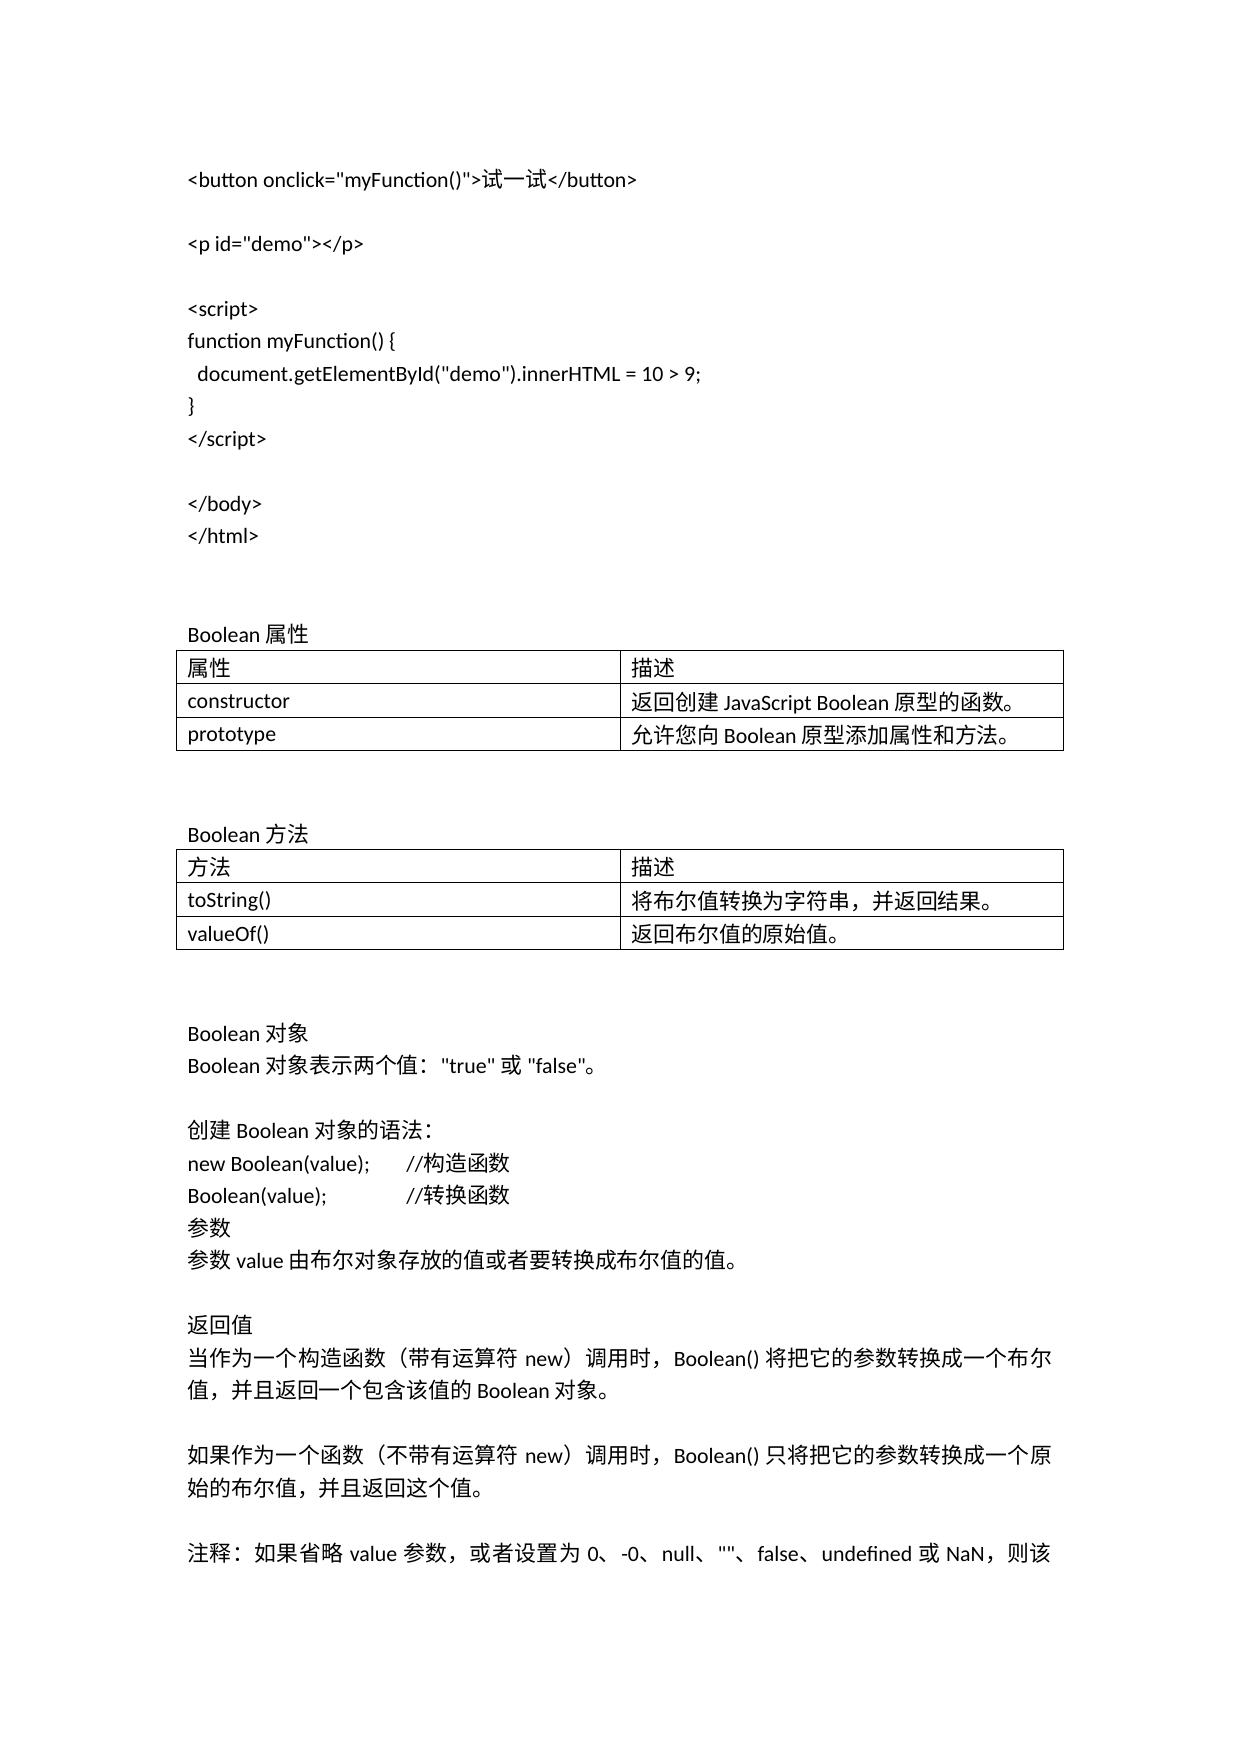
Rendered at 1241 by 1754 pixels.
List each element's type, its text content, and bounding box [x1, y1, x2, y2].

text <p id="demo"></p> [187, 227, 1053, 259]
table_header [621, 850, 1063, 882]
text 创建 Boolean 对象的语法： [187, 1113, 1053, 1145]
text document.getElementById("demo").innerHTML = 10 > 9; [187, 357, 1053, 389]
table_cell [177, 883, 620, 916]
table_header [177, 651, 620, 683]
text 参数 value 由布尔对象存放的值或者要转换成布尔值的值。 [187, 1243, 1053, 1275]
text function myFunction() { [187, 324, 1053, 357]
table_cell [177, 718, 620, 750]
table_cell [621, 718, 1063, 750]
text Boolean(value); //转换函数 [187, 1178, 1053, 1210]
text 返回值 [187, 1308, 1053, 1340]
text 如果作为一个函数（不带有运算符 new）调用时，Boolean() 只将把它的参数转换成一个原始的布尔值，并且返回这个值。 [187, 1438, 1053, 1503]
text Boolean 方法 [187, 816, 1053, 849]
text </script> [187, 422, 1053, 454]
text </html> [187, 519, 1053, 552]
text 当作为一个构造函数（带有运算符 new）调用时，Boolean() 将把它的参数转换成一个布尔值，并且返回一个包含该值的 Boolean 对象。 [187, 1340, 1053, 1405]
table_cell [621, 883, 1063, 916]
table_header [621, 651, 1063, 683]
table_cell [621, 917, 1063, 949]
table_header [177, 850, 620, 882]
text 参数 [187, 1210, 1053, 1243]
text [187, 1535, 1053, 1568]
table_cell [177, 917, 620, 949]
text Boolean 属性 [187, 617, 1053, 649]
text </body> [187, 487, 1053, 519]
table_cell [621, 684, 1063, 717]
text } [187, 389, 1053, 422]
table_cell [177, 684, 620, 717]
text Boolean 对象 [187, 1015, 1053, 1048]
text <script> [187, 292, 1053, 324]
text <button onclick="myFunction()">试一试</button> [187, 162, 1053, 194]
text Boolean 对象表示两个值："true" 或 "false"。 [187, 1048, 1053, 1080]
text new Boolean(value); //构造函数 [187, 1145, 1053, 1178]
